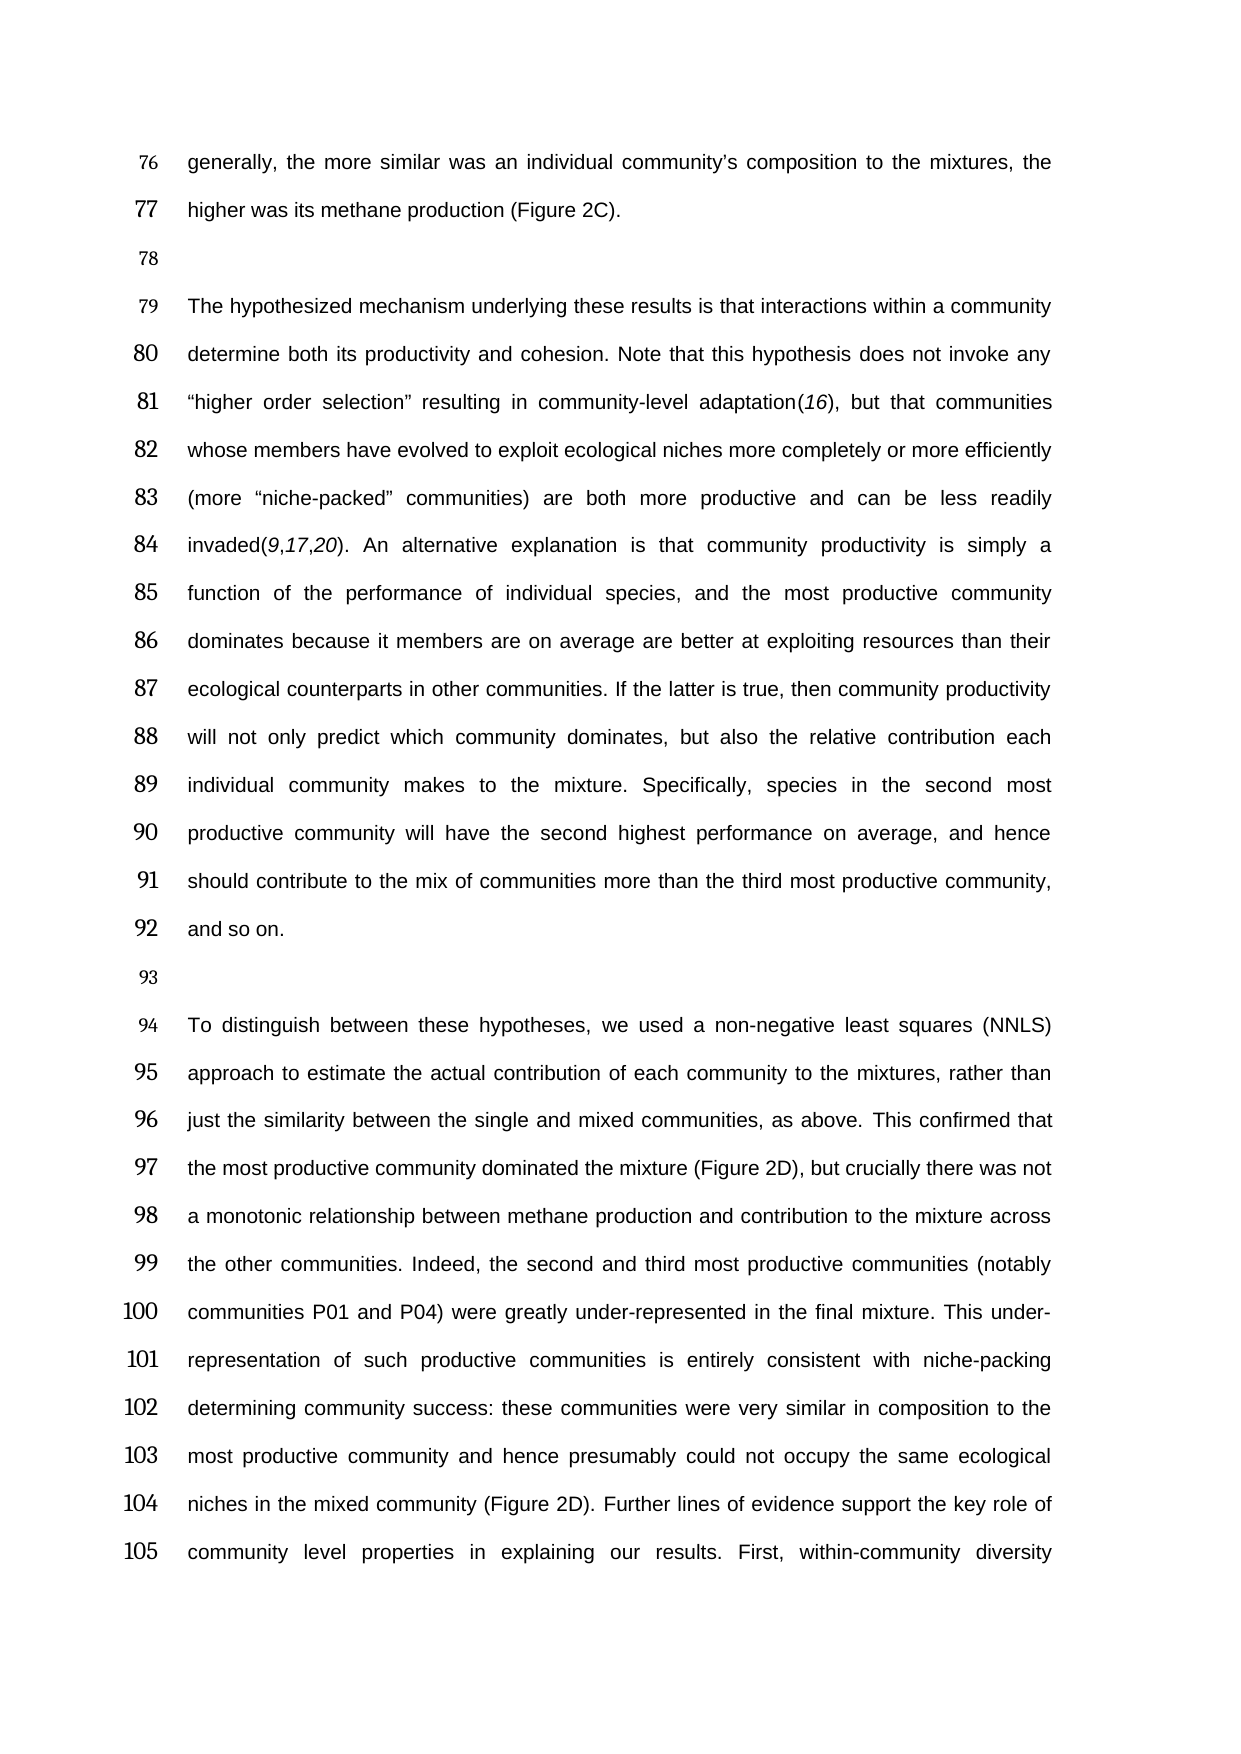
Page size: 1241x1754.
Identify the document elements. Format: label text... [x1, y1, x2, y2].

text The hypothesized mechanism underlying these results is that interactions within a community determine both its productivity and cohesion. Note that this hypothesis does not invoke any “higher order selection” resulting in community-level adaptation(16), but that communities whose members have evolved to exploit ecological niches more completely or more efficiently (more “niche-packed” communities) are both more productive and can be less readily invaded(9,17,20). An alternative explanation is that community productivity is simply a function of the performance of individual species, and the most productive community dominates because it members are on average are better at exploiting resources than their ecological counterparts in other communities. If the latter is true, then community productivity will not only predict which community dominates, but also the relative contribution each individual community makes to the mixture. Specifically, species in the second most productive community will have the second highest performance on average, and hence should contribute to the mix of communities more than the third most productive community, and so on. [187, 294, 1053, 941]
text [187, 1012, 1053, 1563]
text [187, 150, 1053, 222]
